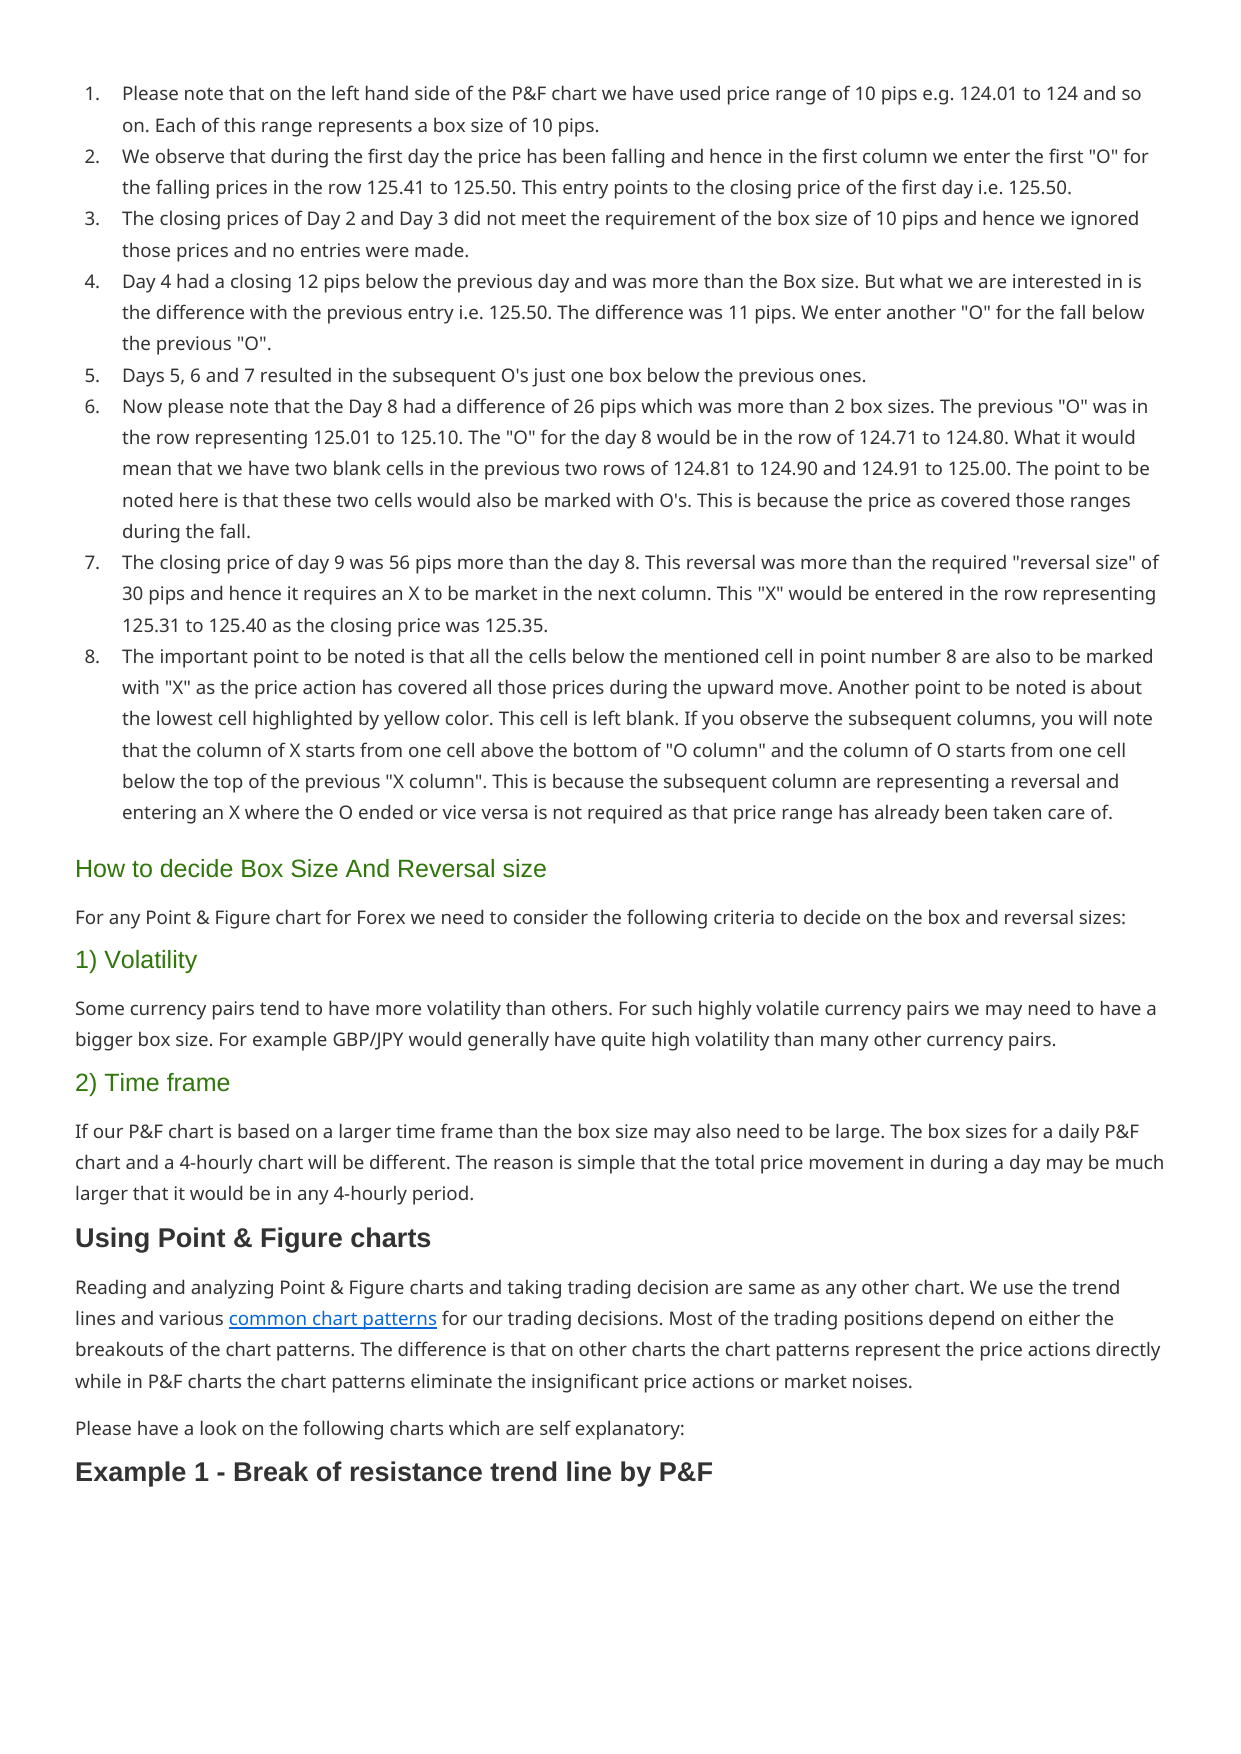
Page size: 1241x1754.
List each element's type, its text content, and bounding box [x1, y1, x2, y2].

list The closing prices of Day 2 and Day 3 did not meet the requirement of the box size of 10 pips and hence we ignored those prices and no entries were made. [84, 200, 1165, 262]
subtitle 2) Time frame [75, 1068, 1165, 1097]
list Please note that on the left hand side of the P&F chart we have used price range of 10 pips e.g. 124.01 to 124 and so on. Each of this range represents a box size of 10 pips. [84, 75, 1165, 137]
text Reading and analyzing Point & Figure charts and taking trading decision are same as any other chart. We use the trend lines and various common chart patterns for our trading decisions. Most of the trading positions depend on either the breakouts of the chart patterns. The difference is that on other charts the chart patterns represent the price actions directly while in P&F charts the chart patterns eliminate the insignificant price actions or market noises. [75, 1268, 1165, 1393]
list Days 5, 6 and 7 resulted in the subsequent O's just one box below the previous ones. [84, 356, 1165, 387]
list We observe that during the first day the price has been falling and hence in the first column we enter the first "O" for the falling prices in the row 125.41 to 125.50. This entry points to the closing price of the first day i.e. 125.50. [84, 137, 1165, 200]
list Day 4 had a closing 12 pips below the previous day and was more than the Box size. But what we are interested in is the difference with the previous entry i.e. 125.50. The difference was 11 pips. We enter another "O" for the fall below the previous "O". [84, 262, 1165, 356]
subtitle Example 1 - Break of resistance trend line by P&F [75, 1456, 1165, 1487]
text Please have a look on the following charts which are self explanatory: [75, 1409, 1165, 1440]
text For any Point & Figure chart for Forex we need to consider the following criteria to decide on the box and reversal sizes: [75, 898, 1165, 930]
list Now please note that the Day 8 had a difference of 26 pips which was more than 2 box sizes. The previous "O" was in the row representing 125.01 to 125.10. The "O" for the day 8 would be in the row of 124.71 to 124.80. What it would mean that we have two blank cells in the previous two rows of 124.81 to 124.90 and 124.91 to 125.00. The point to be noted here is that these two cells would also be marked with O's. This is because the price as covered those ranges during the fall. [84, 387, 1165, 544]
text Some currency pairs tend to have more volatility than others. For such highly volatile currency pairs we may need to have a bigger box size. For example GBP/JPY would generally have quite high volatility than many other currency pairs. [75, 990, 1165, 1052]
subtitle How to decide Box Size And Reversal size [75, 854, 1165, 883]
list The important point to be noted is that all the cells below the mentioned cell in point number 8 are also to be marked with "X" as the price action has covered all those prices during the upward move. Another point to be noted is about the lowest cell highlighted by yellow color. This cell is left blank. If you observe the subsequent columns, you will note that the column of X starts from one cell above the bottom of "O column" and the column of O starts from one cell below the top of the previous "X column". This is because the subsequent column are representing a reversal and entering an X where the O ended or vice versa is not required as that price range has already been taken care of. [84, 637, 1165, 825]
text If our P&F chart is based on a larger time frame than the box size may also need to be large. The box sizes for a daily P&F chart and a 4-hourly chart will be different. The reason is simple that the total price movement in during a day may be much larger that it would be in any 4-hourly period. [75, 1112, 1165, 1206]
list The closing price of day 9 was 56 pips more than the day 8. This reversal was more than the required "reversal size" of 30 pips and hence it requires an X to be market in the next column. This "X" would be entered in the row representing 125.31 to 125.40 as the closing price was 125.35. [84, 544, 1165, 637]
subtitle 1) Volatility [75, 945, 1165, 974]
subtitle Using Point & Figure charts [75, 1222, 1165, 1253]
